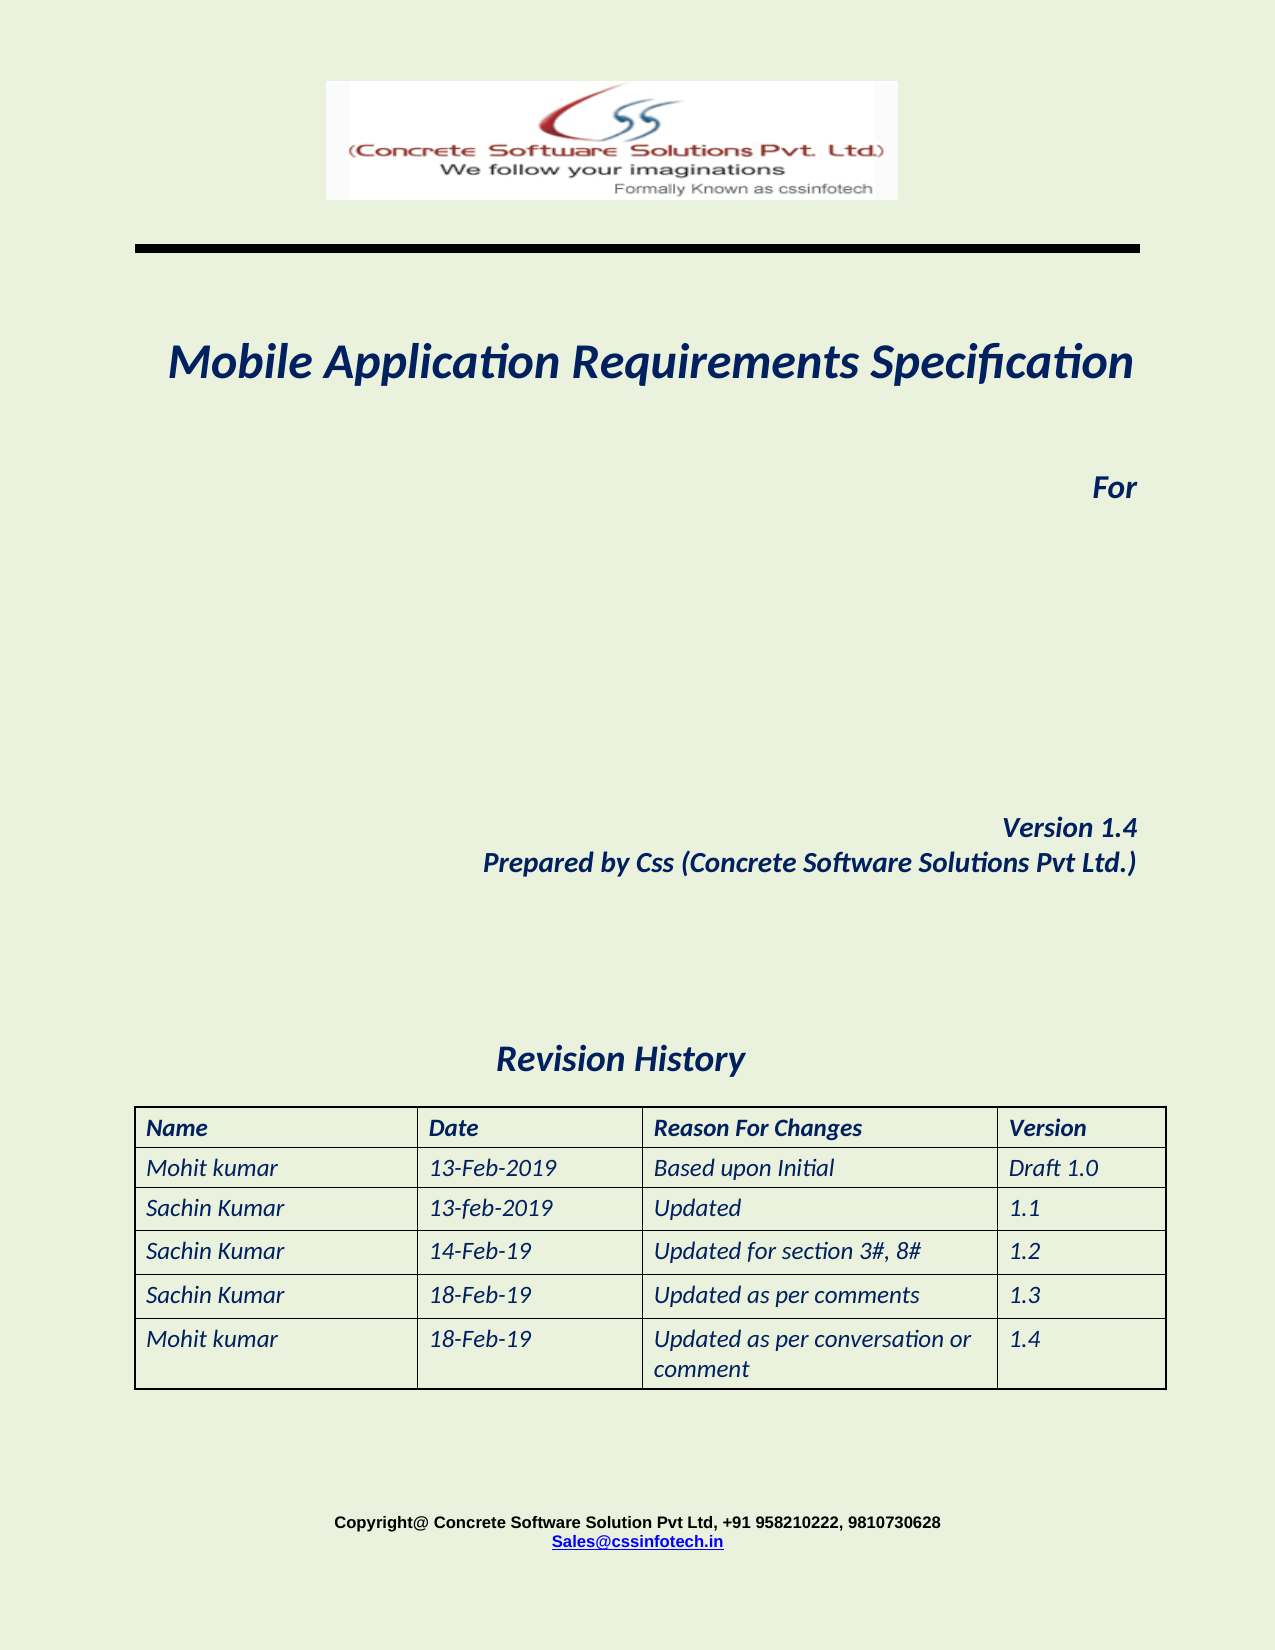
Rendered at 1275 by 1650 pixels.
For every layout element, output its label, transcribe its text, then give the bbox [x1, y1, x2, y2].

title Mobile Application Requirements Specification [135, 330, 1140, 391]
text Revision History [135, 1035, 1140, 1081]
table_cell 18-Feb-19 [418, 1275, 642, 1318]
title For [135, 466, 1140, 507]
table_cell 13-feb-2019 [418, 1188, 642, 1230]
table_cell 13-Feb-2019 [418, 1148, 642, 1187]
table_cell Based upon Initial [643, 1148, 997, 1187]
table_cell Updated as per comments [643, 1275, 997, 1318]
table_cell Mohit kumar [136, 1148, 417, 1187]
table_header Reason For Changes [643, 1108, 997, 1147]
table_cell 1.1 [998, 1188, 1165, 1230]
table_cell Updated for section 3#, 8# [643, 1231, 997, 1274]
table_cell Updated [643, 1188, 997, 1230]
table_cell 1.3 [998, 1275, 1165, 1318]
text Version 1.4 [135, 809, 1140, 844]
table_cell Sachin Kumar [136, 1188, 417, 1230]
table_cell Sachin Kumar [136, 1275, 417, 1318]
picture [326, 81, 898, 200]
table_cell Mohit kumar [136, 1319, 417, 1388]
table_cell Updated as per conversation or comment [643, 1319, 997, 1388]
table_cell Sachin Kumar [136, 1231, 417, 1274]
table_header Version [998, 1108, 1165, 1147]
table_header Date [418, 1108, 642, 1147]
table_cell 1.2 [998, 1231, 1165, 1274]
table_cell 14-Feb-19 [418, 1231, 642, 1274]
table_cell Draft 1.0 [998, 1148, 1165, 1187]
text Prepared by Css (Concrete Software Solutions Pvt Ltd.) [135, 844, 1140, 880]
table_cell 18-Feb-19 [418, 1319, 642, 1388]
table_header Name [136, 1108, 417, 1147]
table_cell 1.4 [998, 1319, 1165, 1388]
